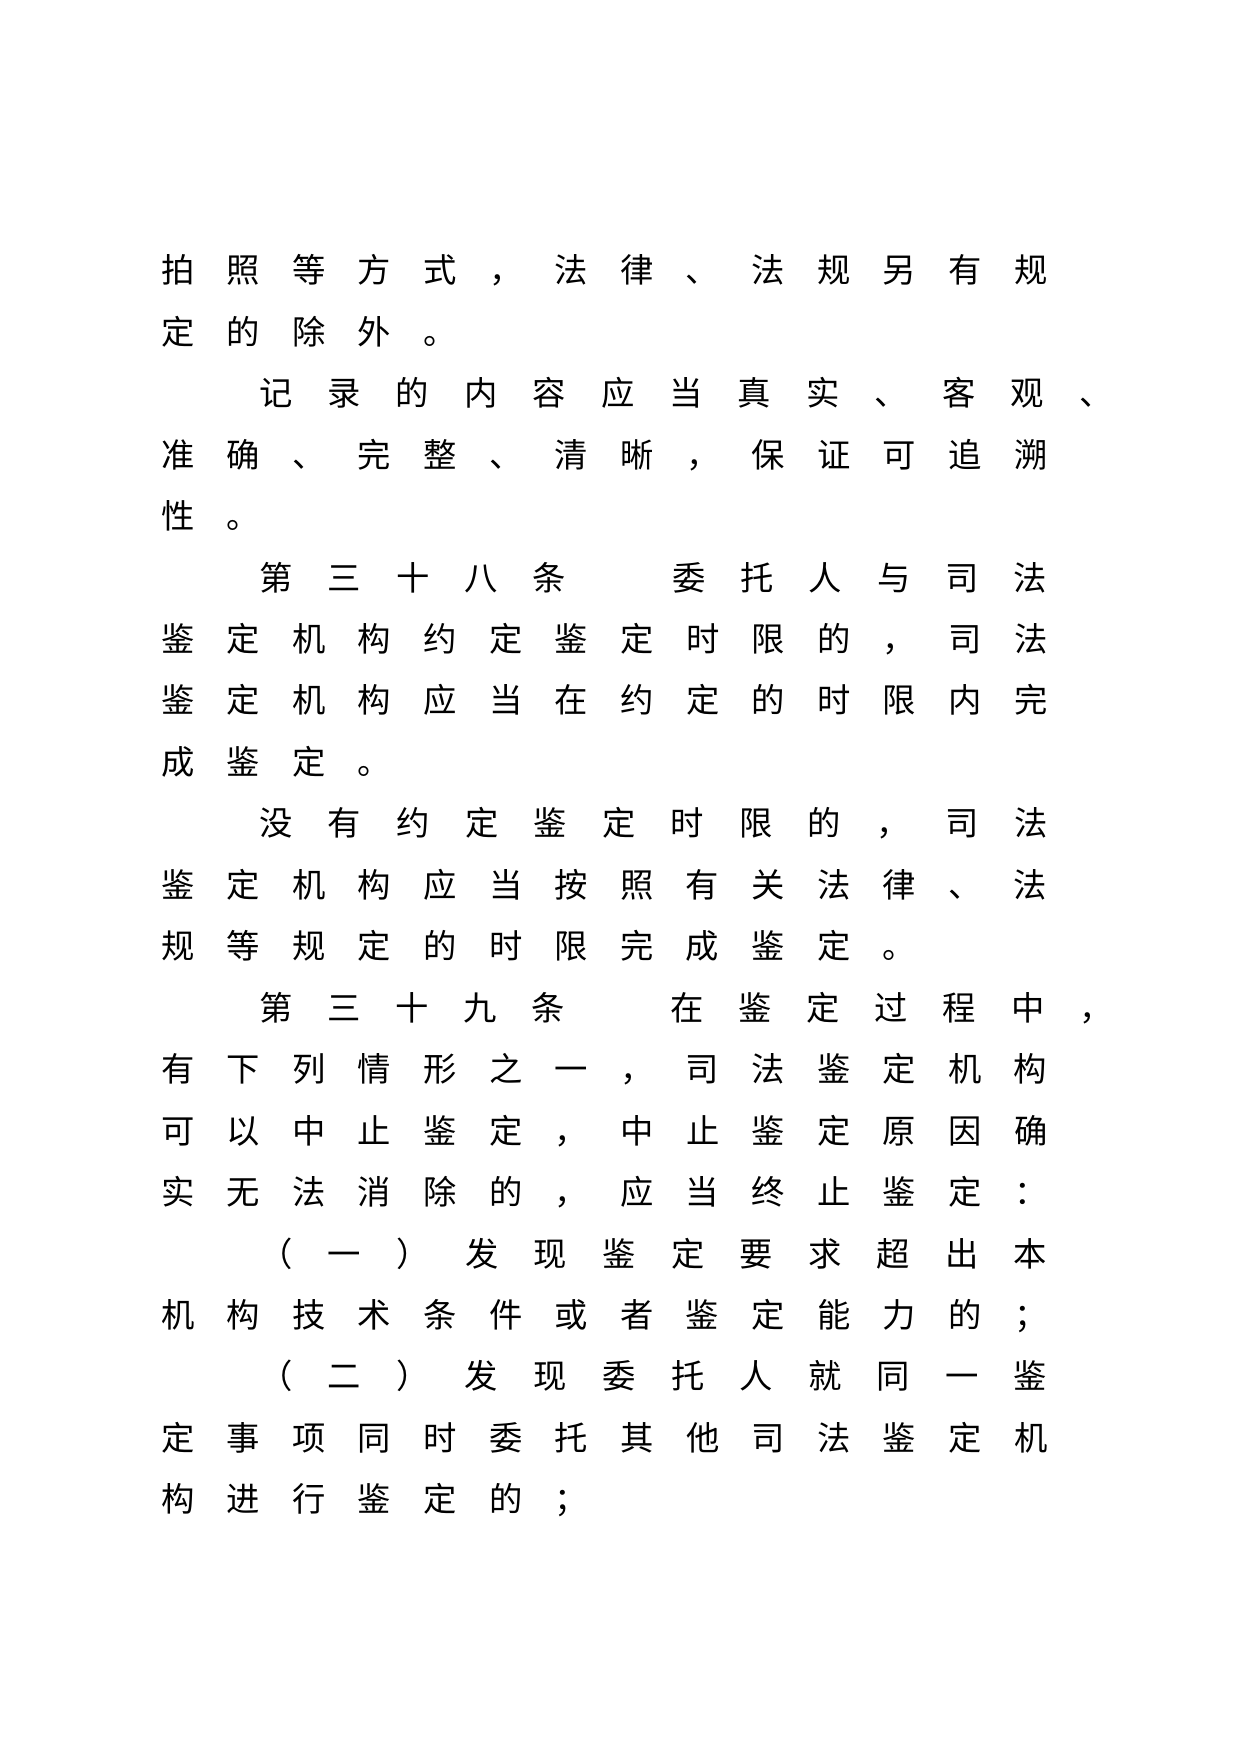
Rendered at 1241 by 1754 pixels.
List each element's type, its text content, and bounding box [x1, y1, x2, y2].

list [161, 237, 1079, 360]
list 第三十九条 在鉴定过程中，有下列情形之一，司法鉴定机构可以中止鉴定，中止鉴定原因确实无法消除的，应当终止鉴定： [161, 975, 1079, 1221]
list 第三十八条 委托人与司法鉴定机构约定鉴定时限的，司法鉴定机构应当在约定的时限内完成鉴定。 [161, 545, 1079, 791]
list （二）发现委托人就同一鉴定事项同时委托其他司法鉴定机构进行鉴定的； [161, 1344, 1079, 1528]
text 记录的内容应当真实、客观、准确、完整、清晰，保证可追溯性。 [161, 360, 1079, 545]
list （一）发现鉴定要求超出本机构技术条件或者鉴定能力的； [161, 1221, 1079, 1344]
text 没有约定鉴定时限的，司法鉴定机构应当按照有关法律、法规等规定的时限完成鉴定。 [161, 791, 1079, 975]
